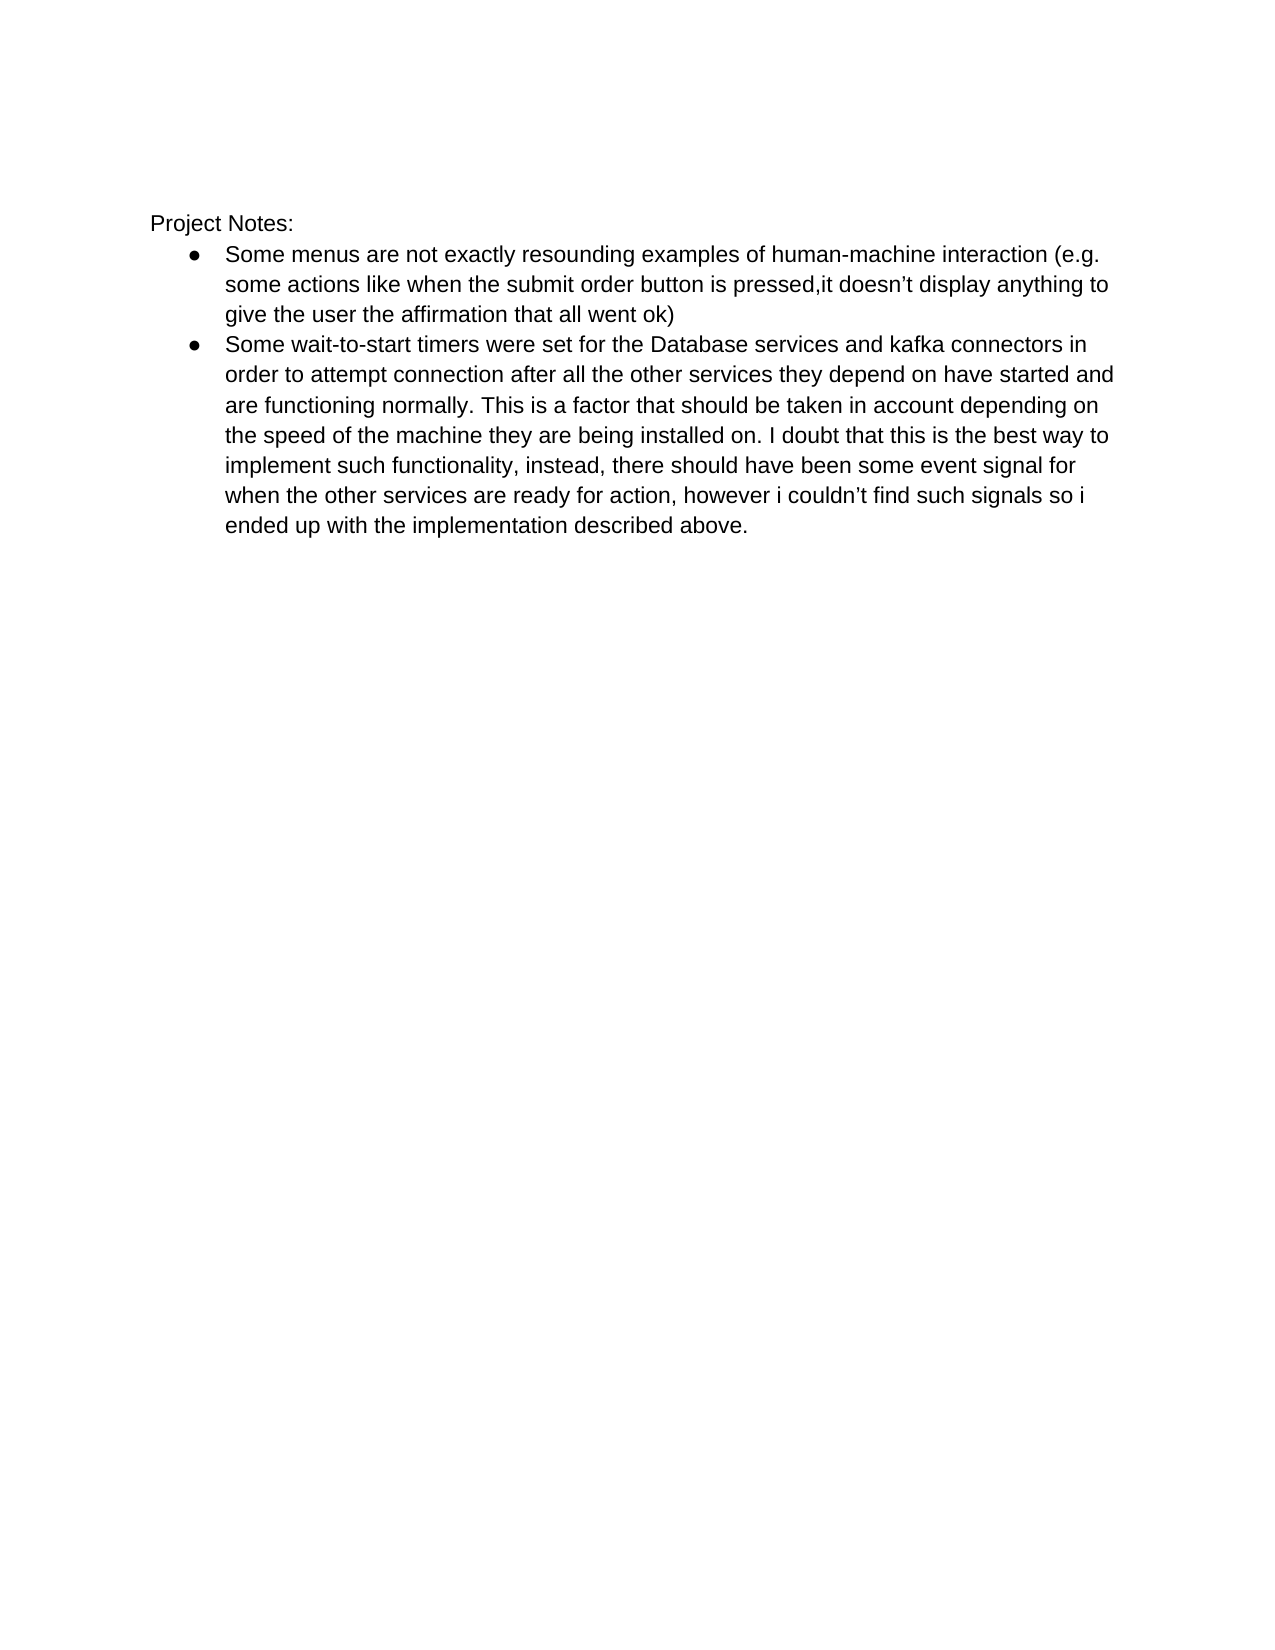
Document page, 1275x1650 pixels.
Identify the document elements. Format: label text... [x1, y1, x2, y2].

list Some menus are not exactly resounding examples of human-machine interaction (e.g. some actions like when the submit order button is pressed,it doesn’t display anything to give the user the affirmation that all went ok) [187, 241, 1125, 327]
text Project Notes: [150, 210, 1125, 237]
list Some wait-to-start timers were set for the Database services and kafka connectors in order to attempt connection after all the other services they depend on have started and are functioning normally. This is a factor that should be taken in account depending on the speed of the machine they are being installed on. I doubt that this is the best way to implement such functionality, instead, there should have been some event signal for when the other services are ready for action, however i couldn’t find such signals so i ended up with the implementation described above. [187, 331, 1125, 539]
